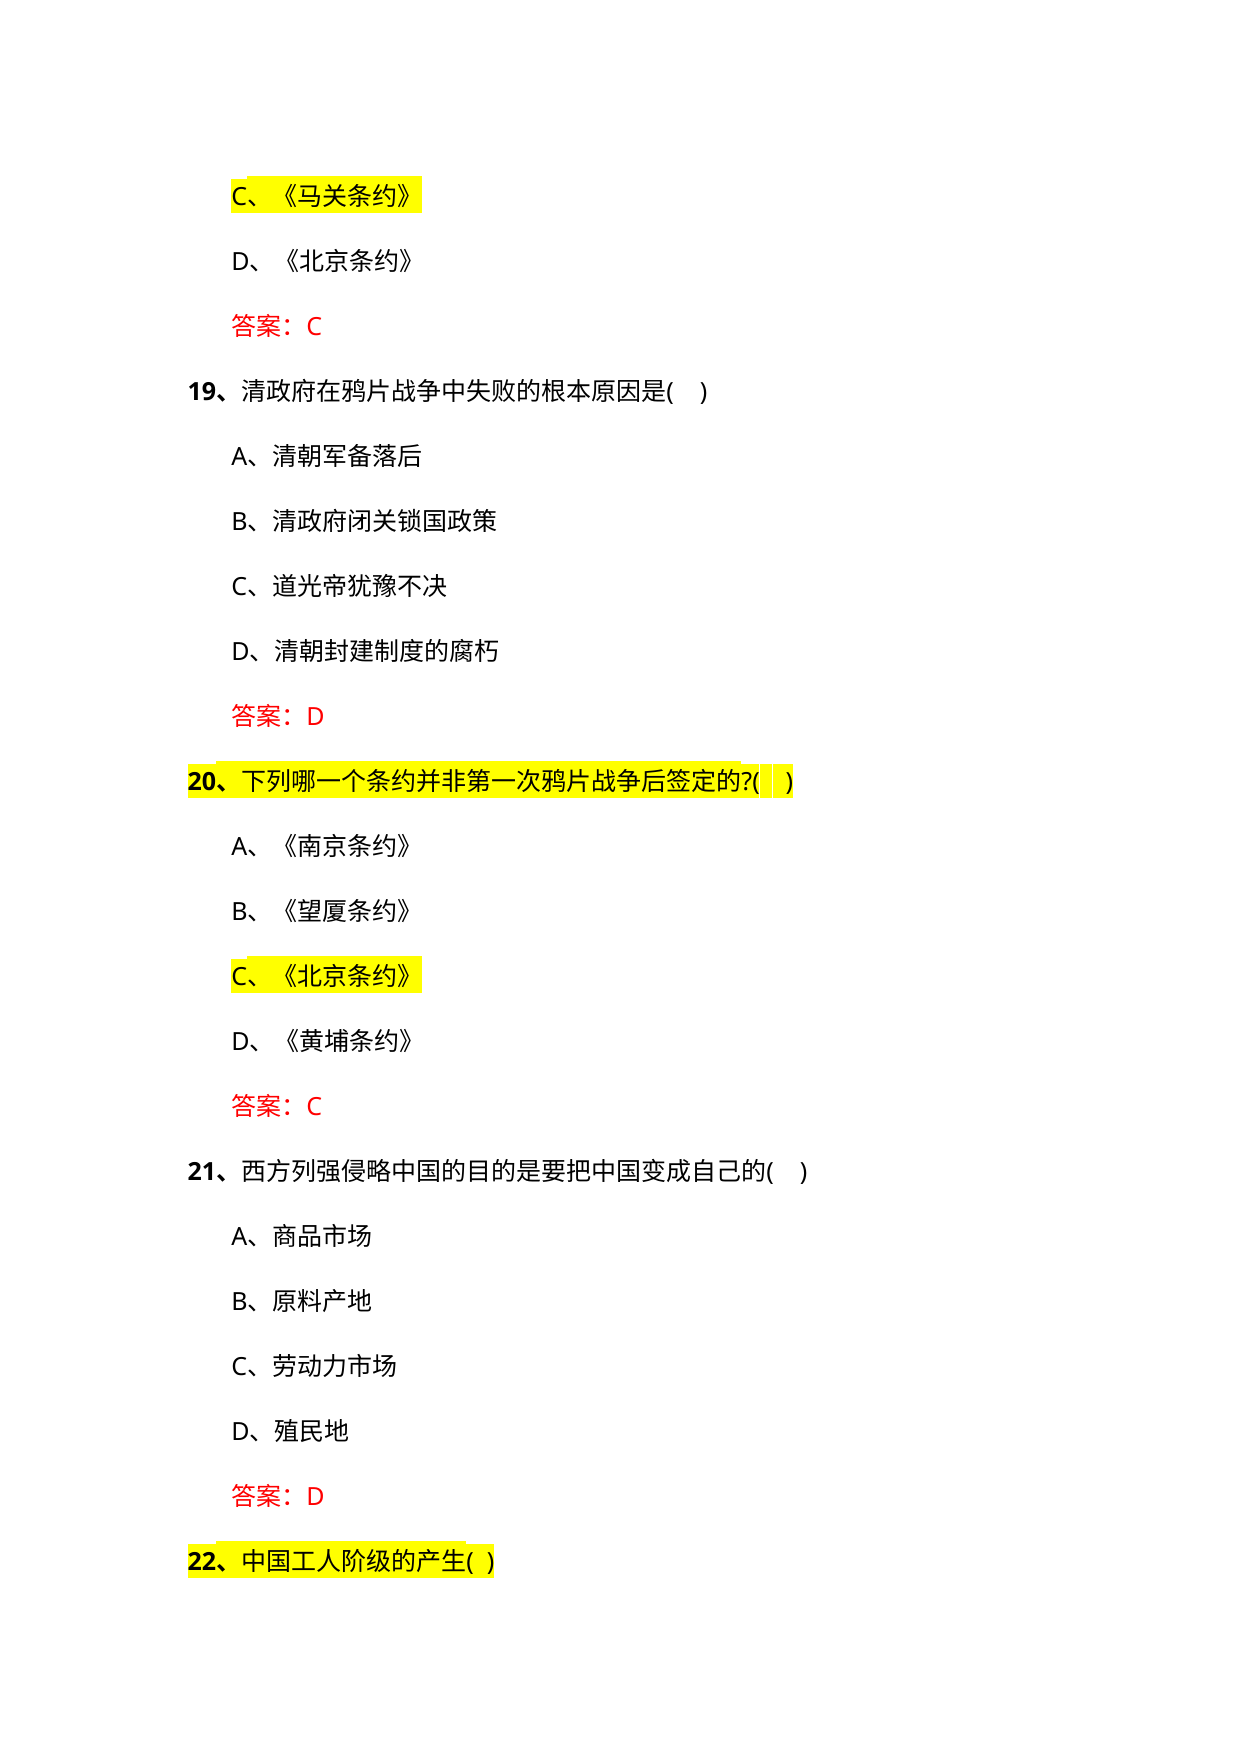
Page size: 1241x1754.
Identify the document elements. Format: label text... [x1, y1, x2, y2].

text C、《马关条约》 [187, 162, 1053, 227]
text 答案：D [187, 1462, 1053, 1527]
text 答案：D [187, 682, 1053, 747]
text A、清朝军备落后 [187, 422, 1053, 487]
text D、清朝封建制度的腐朽 [187, 617, 1053, 682]
text D、《北京条约》 [187, 227, 1053, 292]
text 19、清政府在鸦片战争中失败的根本原因是( ) [187, 357, 1053, 422]
text 22、中国工人阶级的产生( ) [187, 1527, 1053, 1592]
text B、《望厦条约》 [187, 877, 1053, 942]
text A、《南京条约》 [187, 812, 1053, 877]
text C、道光帝犹豫不决 [187, 552, 1053, 617]
text C、《北京条约》 [187, 942, 1053, 1007]
text C、劳动力市场 [187, 1332, 1053, 1397]
text B、原料产地 [187, 1267, 1053, 1332]
text A、商品市场 [187, 1202, 1053, 1267]
text 20、下列哪一个条约并非第一次鸦片战争后签定的?( ) [187, 747, 1053, 812]
text 21、西方列强侵略中国的目的是要把中国变成自己的( ) [187, 1137, 1053, 1202]
text D、殖民地 [187, 1397, 1053, 1462]
text 答案：C [187, 1072, 1053, 1137]
text D、《黄埔条约》 [187, 1007, 1053, 1072]
text 答案：C [187, 292, 1053, 357]
text B、清政府闭关锁国政策 [187, 487, 1053, 552]
